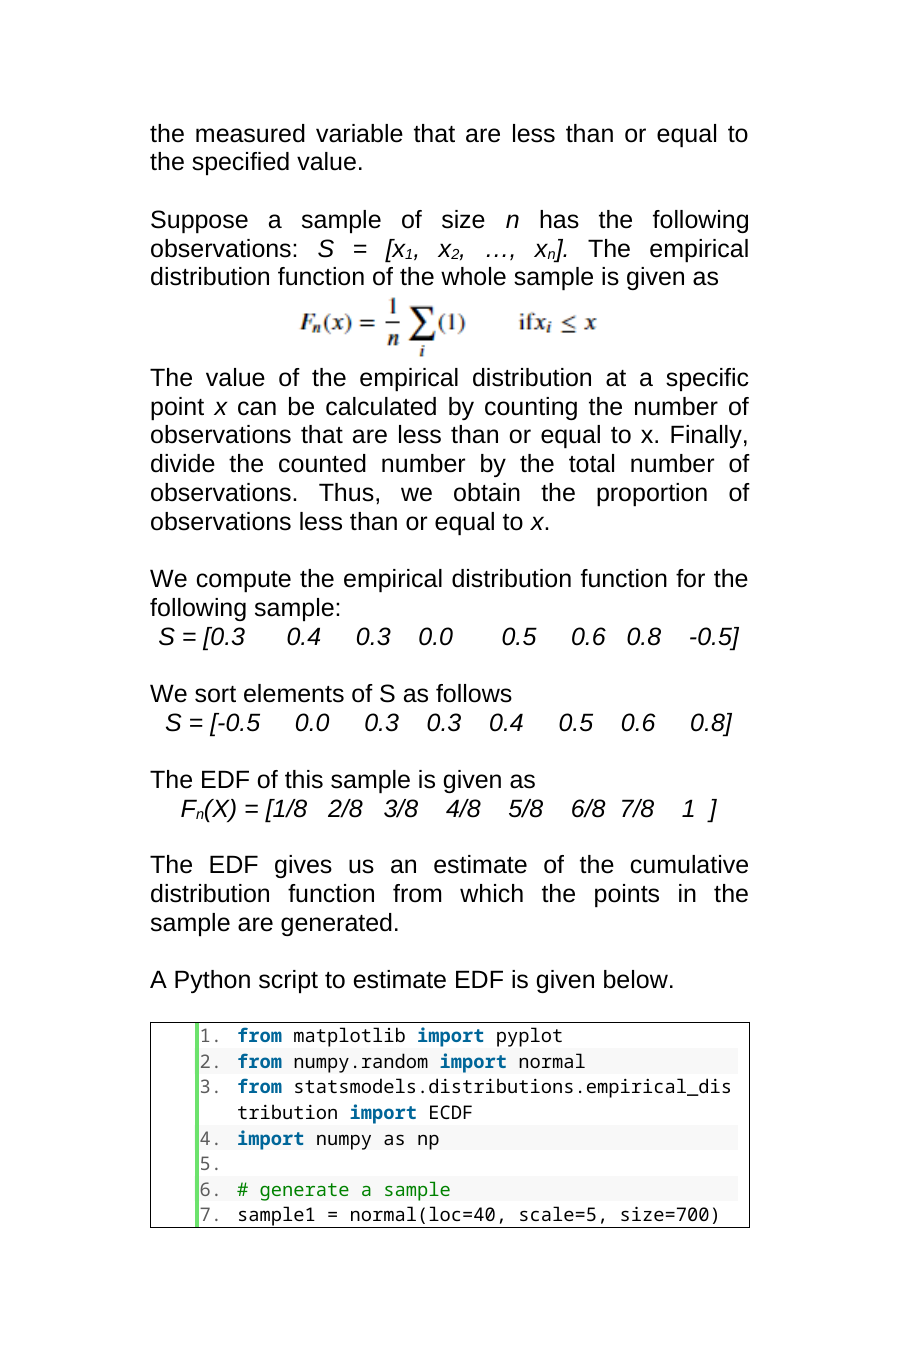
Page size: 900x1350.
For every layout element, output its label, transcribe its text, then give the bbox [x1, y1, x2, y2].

text The value of the empirical distribution at a specific point x can be calculated by counting the number of observations that are less than or equal to x. Finally, divide the counted number by the total number of observations. Thus, we obtain the proportion of observations less than or equal to x. [150, 363, 750, 535]
text We compute the empirical distribution function for the following sample: [150, 564, 750, 622]
text Fn(X) = [1/8 2/8 3/8 4/8 5/8 6/8 7/8 1 ] [150, 794, 750, 823]
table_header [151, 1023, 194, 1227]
text S = [-0.5 0.0 0.3 0.3 0.4 0.5 0.6 0.8] [150, 708, 750, 737]
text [150, 118, 750, 176]
text We sort elements of S as follows [150, 679, 750, 708]
text The EDF gives us an estimate of the cumulative distribution function from which the points in the sample are generated. [150, 850, 750, 937]
text Suppose a sample of size n has the following observations: S = [x1, x2, …, xn]. The empirical distribution function of the whole sample is given as [150, 205, 750, 291]
picture [292, 291, 608, 363]
text A Python script to estimate EDF is given below. [150, 965, 750, 994]
text The EDF of this sample is given as [150, 765, 750, 794]
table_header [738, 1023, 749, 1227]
text S = [0.3 0.4 0.3 0.0 0.5 0.6 0.8 -0.5] [150, 622, 750, 650]
